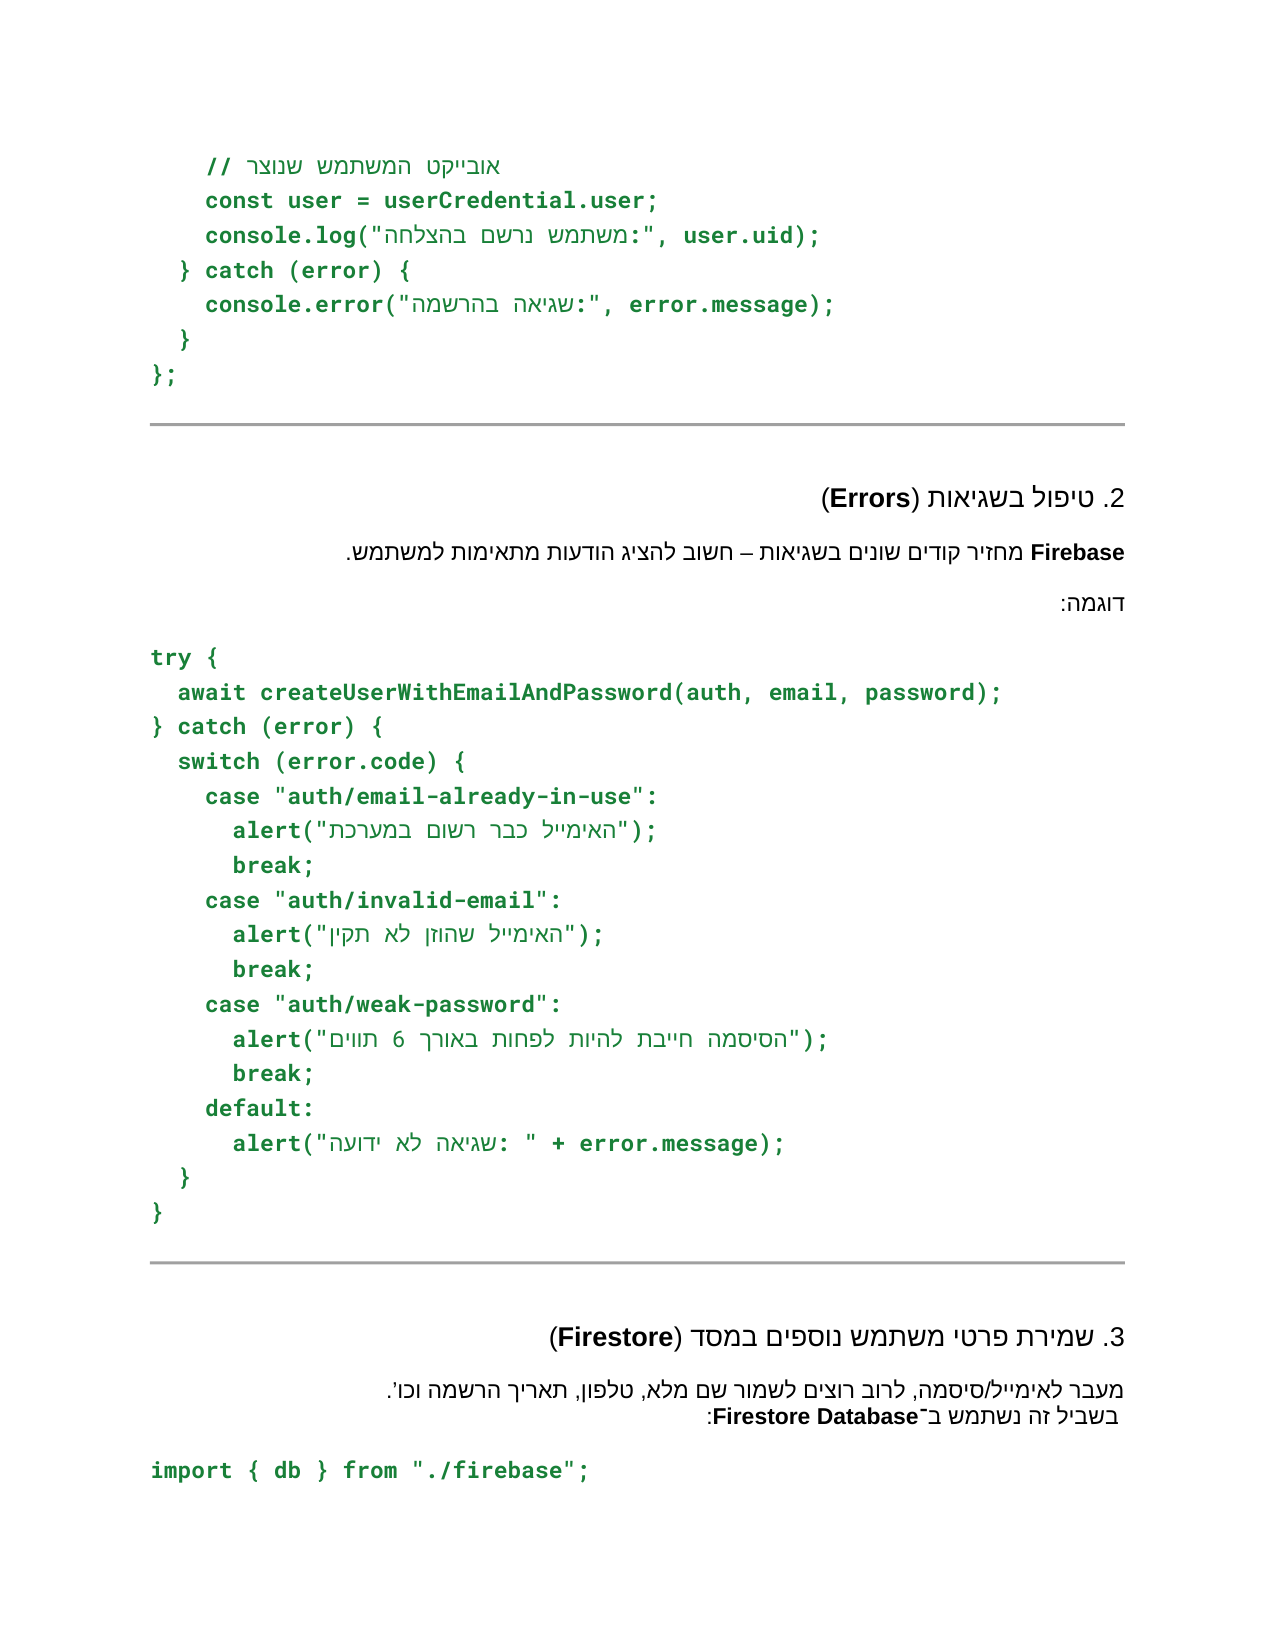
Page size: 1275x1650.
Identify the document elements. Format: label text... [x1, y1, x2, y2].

text // אובייקט המשתמש שנוצר [150, 150, 1125, 180]
text alert("שגיאה לא ידועה: " + error.message); [150, 1127, 1125, 1157]
text } [150, 1162, 1125, 1192]
text }; [150, 358, 1125, 388]
text דוגמה: [150, 590, 1125, 616]
text console.error("שגיאה בהרשמה:", error.message); [150, 289, 1125, 319]
text break; [150, 953, 1125, 984]
text } [150, 1196, 1125, 1227]
text } [150, 323, 1125, 354]
text case "auth/weak-password": [150, 988, 1125, 1018]
text console.log("משתמש נרשם בהצלחה:", user.uid); [150, 219, 1125, 249]
text import { db } from "./firebase"; [150, 1454, 1125, 1485]
text break; [150, 1058, 1125, 1088]
text const user = userCredential.user; [150, 185, 1125, 215]
text switch (error.code) { [150, 745, 1125, 776]
text case "auth/email-already-in-use": [150, 780, 1125, 810]
text Firebase מחזיר קודים שונים בשגיאות – חשוב להציג הודעות מתאימות למשתמש. [150, 539, 1125, 565]
text } catch (error) { [150, 711, 1125, 741]
text } catch (error) { [150, 254, 1125, 284]
subtitle 2. טיפול בשגיאות (Errors) [150, 482, 1125, 514]
text alert("האימייל כבר רשום במערכת"); [150, 815, 1125, 845]
text await createUserWithEmailAndPassword(auth, email, password); [150, 676, 1125, 706]
text alert("הסיסמה חייבת להיות לפחות באורך 6 תווים"); [150, 1023, 1125, 1053]
text default: [150, 1092, 1125, 1122]
subtitle 3. שמירת פרטי משתמש נוספים במסד (Firestore) [150, 1321, 1125, 1352]
text מעבר לאימייל/סיסמה, לרוב רוצים לשמור שם מלא, טלפון, תאריך הרשמה וכו’. בשביל זה נשתמש ב־Firestore Database: [150, 1377, 1125, 1429]
text case "auth/invalid-email": [150, 884, 1125, 914]
text break; [150, 849, 1125, 880]
text try { [150, 641, 1125, 672]
text alert("האימייל שהוזן לא תקין"); [150, 919, 1125, 949]
